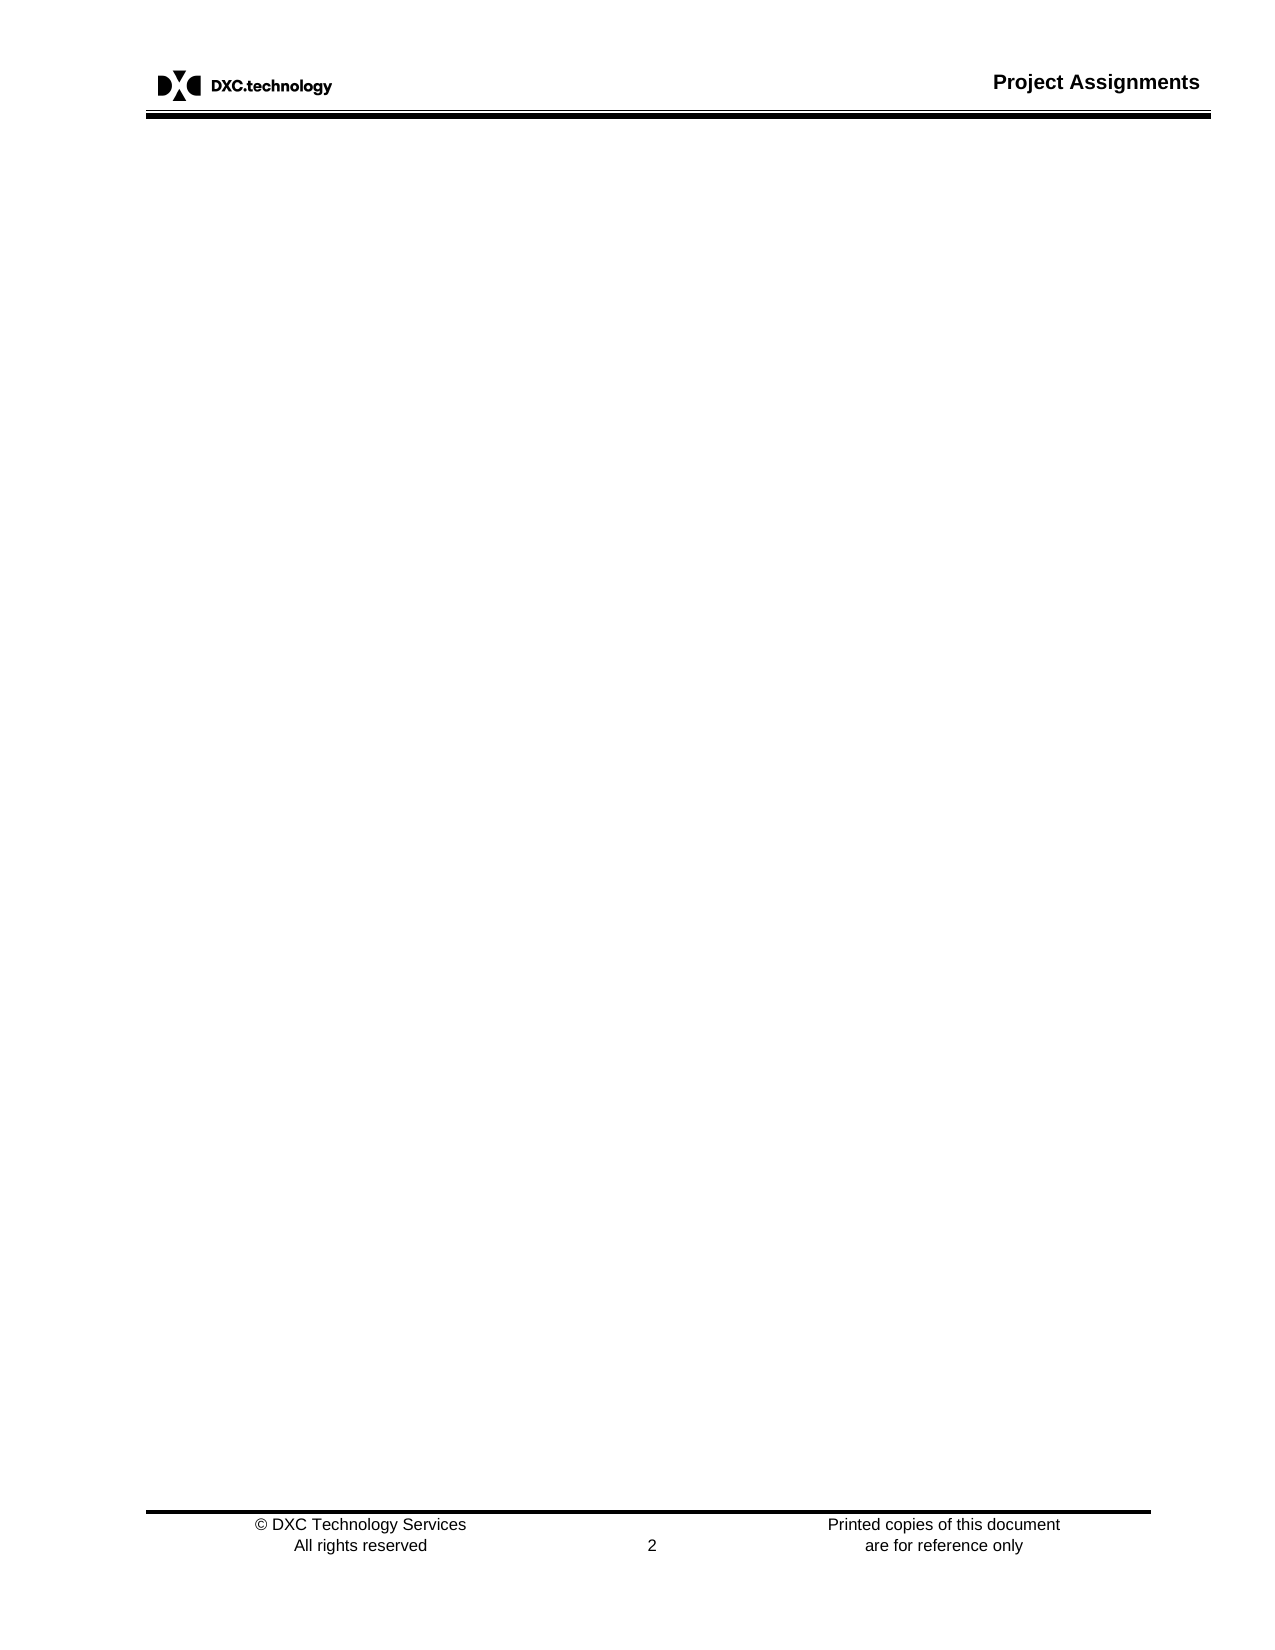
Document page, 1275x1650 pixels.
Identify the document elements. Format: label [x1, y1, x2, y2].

picture [157, 70, 333, 102]
